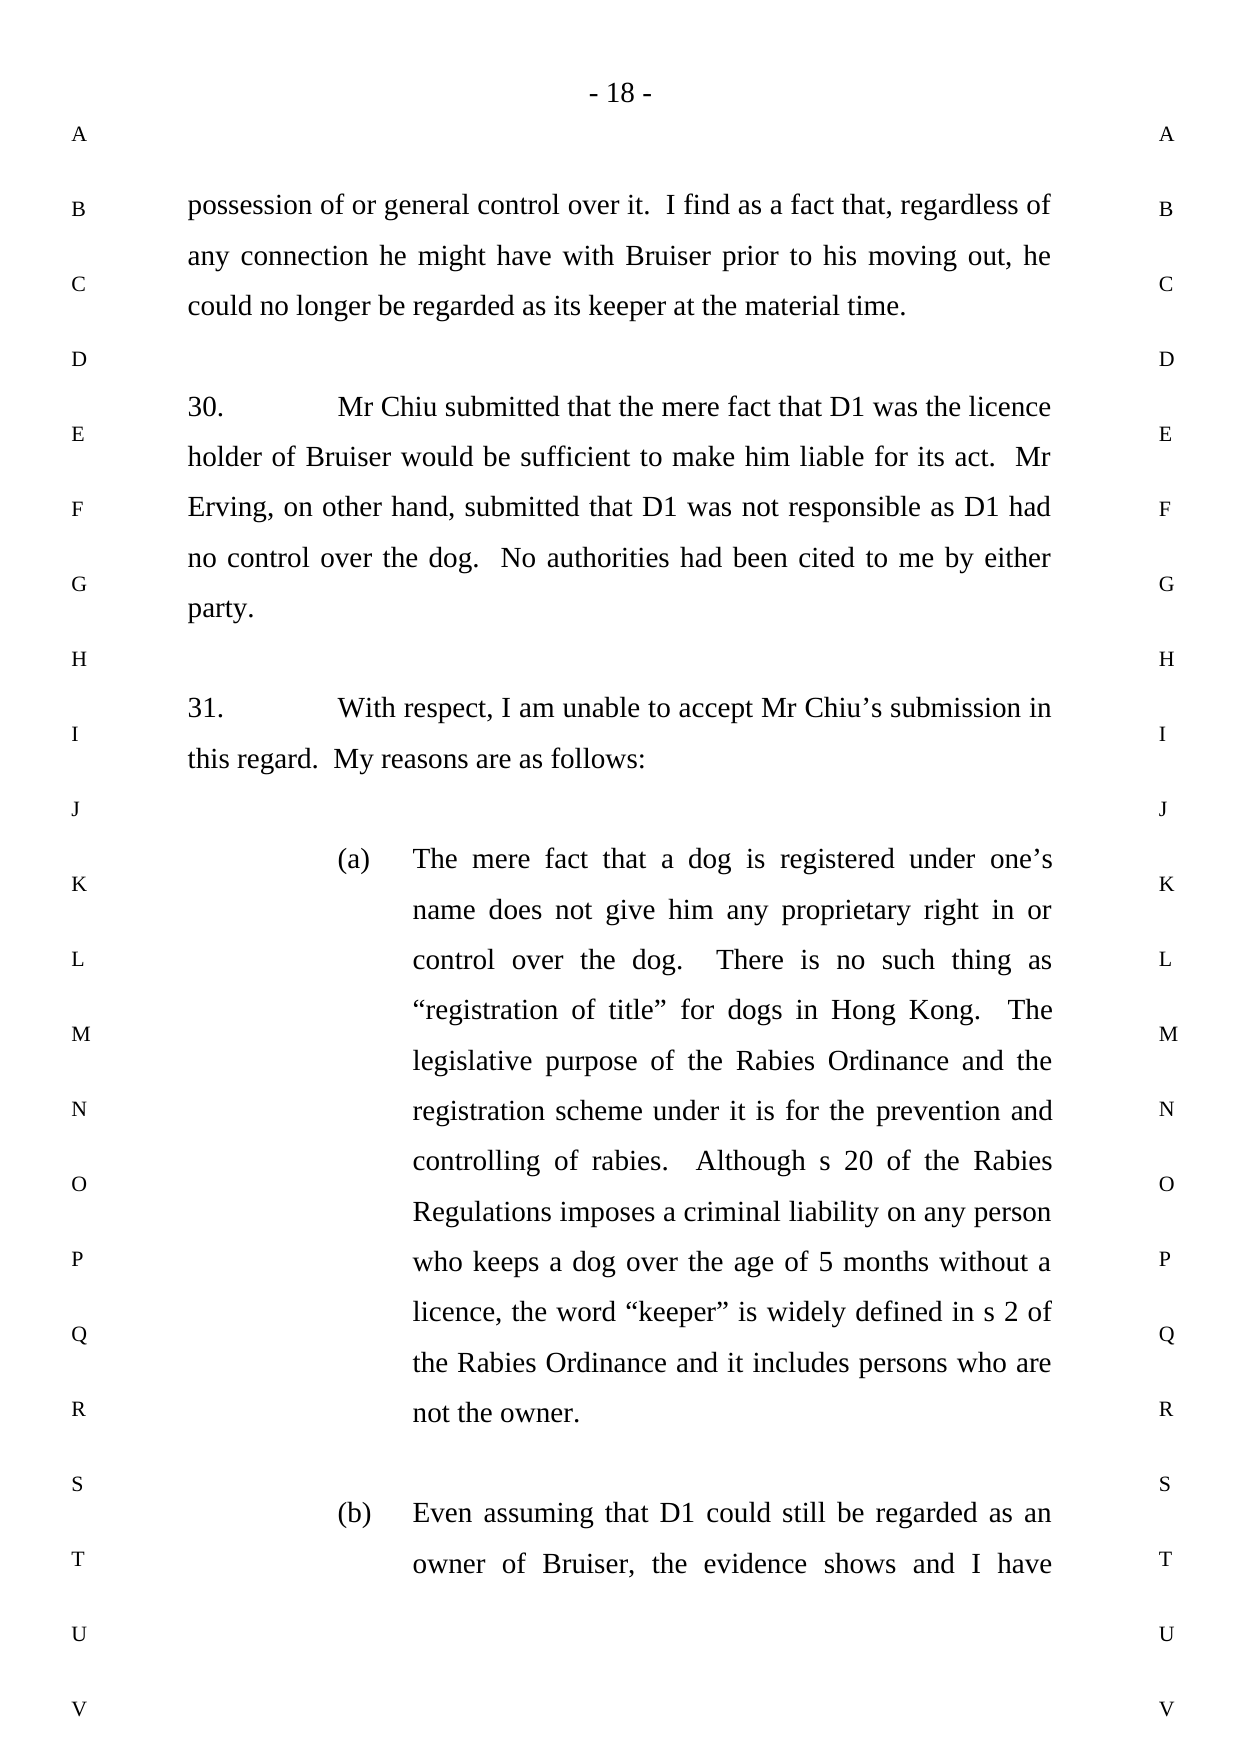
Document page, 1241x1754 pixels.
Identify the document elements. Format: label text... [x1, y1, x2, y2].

text 30. Mr Chiu submitted that the mere fact that D1 was the licence holder of Bruiser would be sufficient to make him liable for its act. Mr Erving, on other hand, submitted that D1 was not responsible as D1 had no control over the dog. No authorities had been cited to me by either party. [187, 389, 1053, 623]
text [187, 187, 1053, 322]
text (a) The mere fact that a dog is registered under one’s name does not give him any proprietary right in or control over the dog. There is no such thing as “registration of title” for dogs in Hong Kong. The legislative purpose of the Rabies Ordinance and the registration scheme under it is for the prevention and controlling of rabies. Although s 20 of the Rabies Regulations imposes a criminal liability on any person who keeps a dog over the age of 5 months without a licence, the word “keeper” is widely defined in s 2 of the Rabies Ordinance and it includes persons who are not the owner. [337, 842, 1053, 1428]
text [337, 1496, 1053, 1579]
text 31. With respect, I am unable to accept Mr Chiu’s submission in this regard. My reasons are as follows: [187, 691, 1053, 774]
